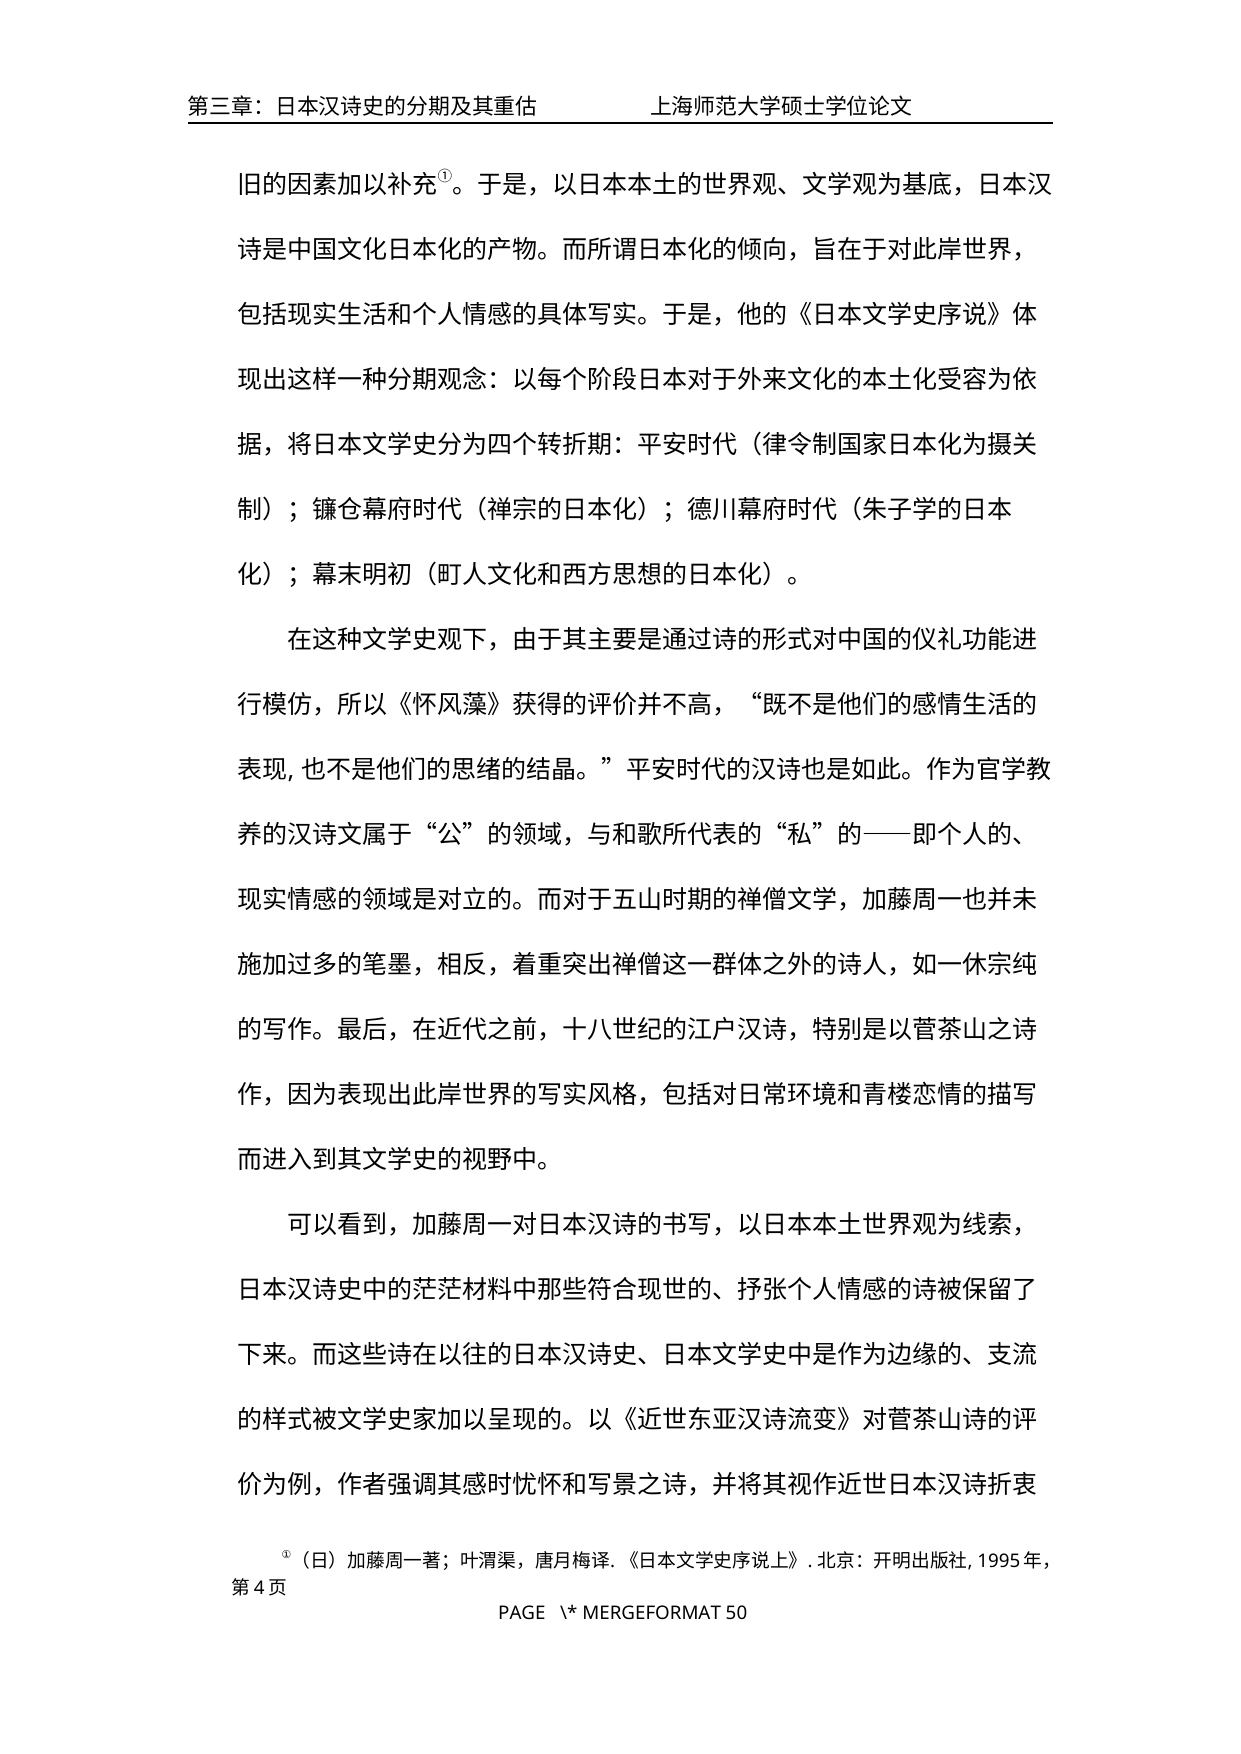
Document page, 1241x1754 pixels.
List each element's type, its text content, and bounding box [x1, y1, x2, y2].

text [237, 150, 1053, 605]
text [237, 1190, 1053, 1515]
text 在这种文学史观下，由于其主要是通过诗的形式对中国的仪礼功能进行模仿，所以《怀风藻》获得的评价并不高，“既不是他们的感情生活的表现, 也不是他们的思绪的结晶。”平安时代的汉诗也是如此。作为官学教养的汉诗文属于“公”的领域，与和歌所代表的“私”的——即个人的、现实情感的领域是对立的。而对于五山时期的禅僧文学，加藤周一也并未施加过多的笔墨，相反，着重突出禅僧这一群体之外的诗人，如一休宗纯的写作。最后，在近代之前，十八世纪的江户汉诗，特别是以菅茶山之诗作，因为表现出此岸世界的写实风格，包括对日常环境和青楼恋情的描写而进入到其文学史的视野中。 [237, 605, 1053, 1190]
